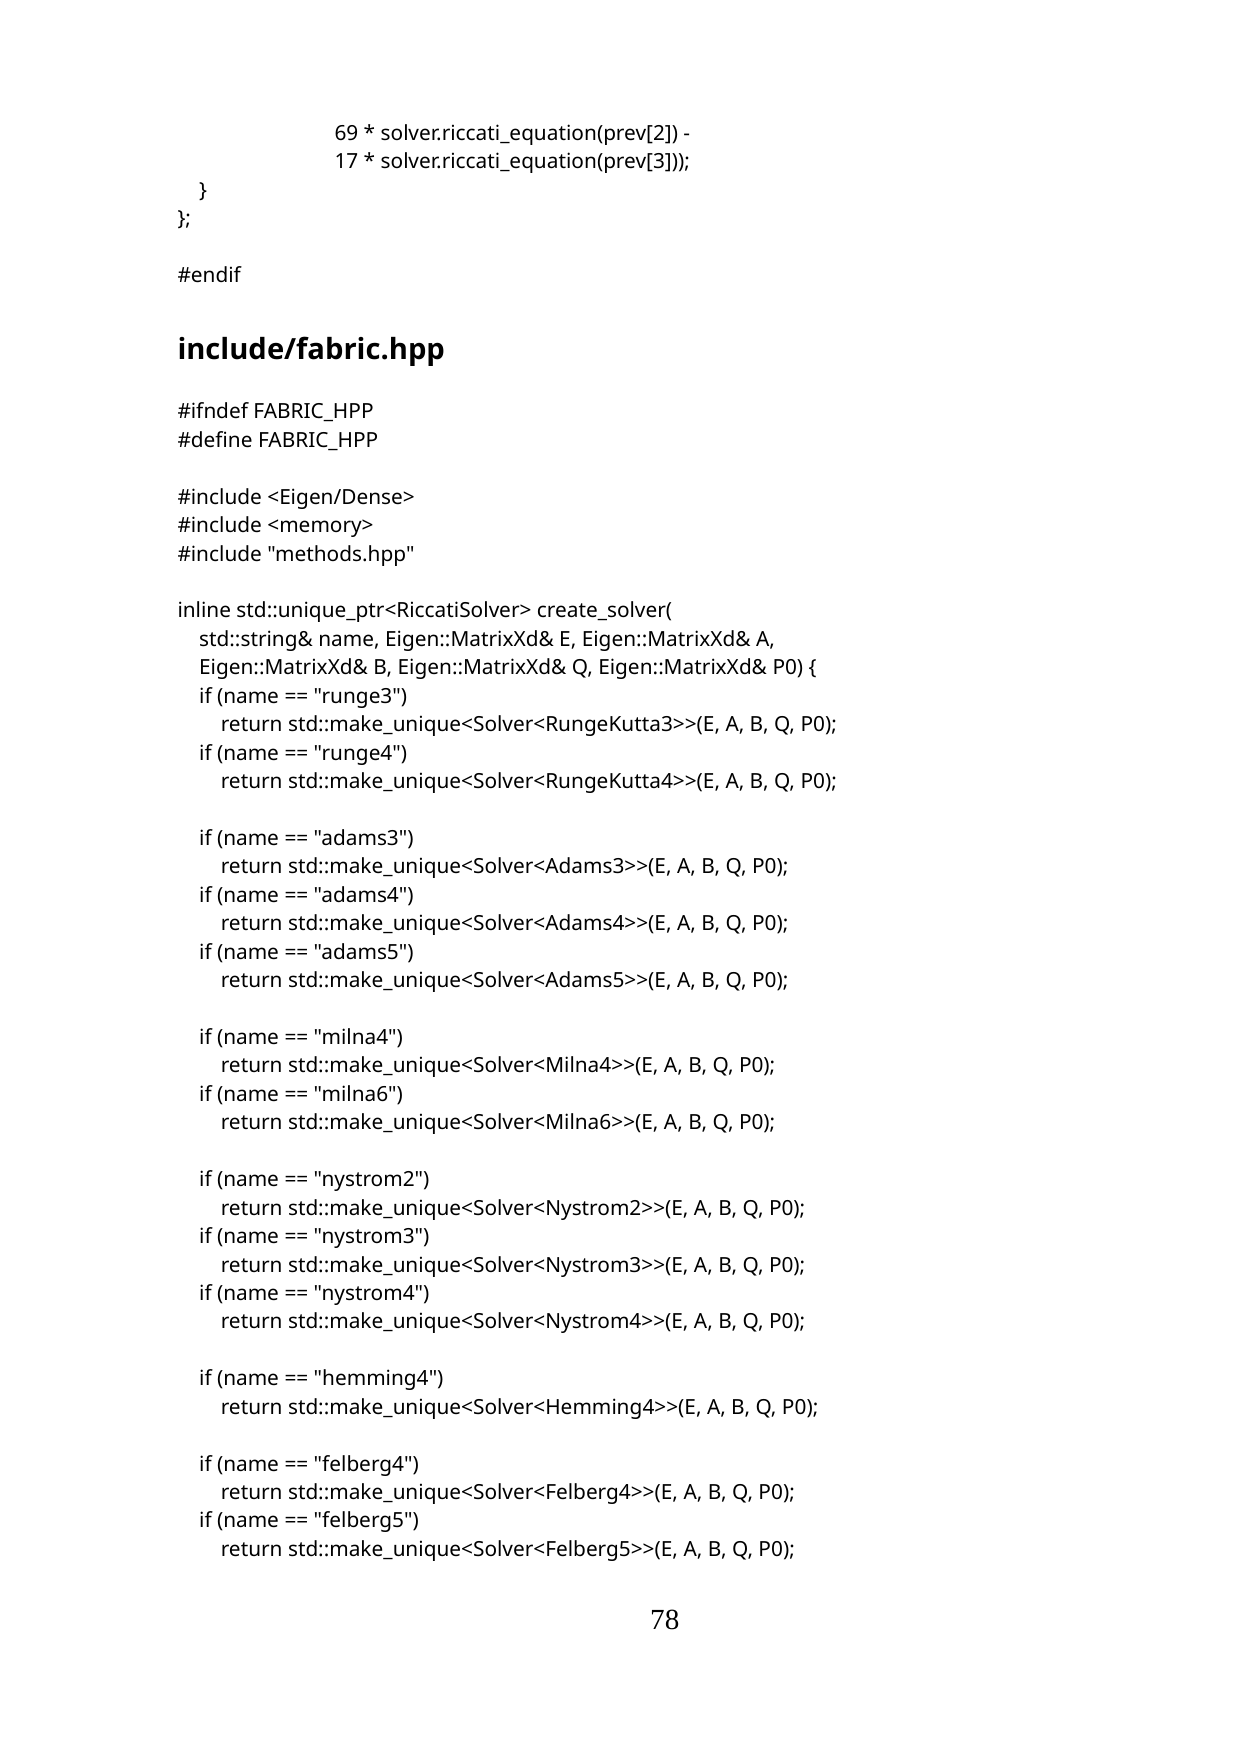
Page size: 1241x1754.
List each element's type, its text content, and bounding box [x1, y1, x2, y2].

text return std::make_unique<Solver<Adams3>>(E, A, B, Q, P0); [177, 852, 1152, 880]
text return std::make_unique<Solver<RungeKutta3>>(E, A, B, Q, P0); [177, 709, 1152, 738]
text #define FABRIC_HPP [177, 425, 1152, 453]
text return std::make_unique<Solver<Milna4>>(E, A, B, Q, P0); [177, 1051, 1152, 1079]
text if (name == "nystrom3") [177, 1221, 1152, 1250]
text #ifndef FABRIC_HPP [177, 397, 1152, 425]
text if (name == "nystrom2") [177, 1164, 1152, 1193]
text if (name == "runge3") [177, 681, 1152, 709]
text 69 * solver.riccati_equation(prev[2]) - [177, 118, 1152, 147]
text #include "methods.hpp" [177, 539, 1152, 567]
text } [177, 175, 1152, 203]
text return std::make_unique<Solver<Felberg4>>(E, A, B, Q, P0); [177, 1477, 1152, 1506]
text if (name == "nystrom4") [177, 1278, 1152, 1307]
text if (name == "hemming4") [177, 1363, 1152, 1392]
text return std::make_unique<Solver<Adams5>>(E, A, B, Q, P0); [177, 965, 1152, 994]
text if (name == "adams4") [177, 880, 1152, 908]
text return std::make_unique<Solver<Adams4>>(E, A, B, Q, P0); [177, 908, 1152, 937]
text if (name == "adams3") [177, 823, 1152, 852]
text include/fabric.hpp [177, 328, 1152, 368]
text #include <Eigen/Dense> [177, 482, 1152, 510]
text return std::make_unique<Solver<Hemming4>>(E, A, B, Q, P0); [177, 1392, 1152, 1420]
text Eigen::MatrixXd& B, Eigen::MatrixXd& Q, Eigen::MatrixXd& P0) { [177, 652, 1152, 681]
text }; [177, 203, 1152, 232]
text if (name == "milna4") [177, 1022, 1152, 1051]
text return std::make_unique<Solver<Milna6>>(E, A, B, Q, P0); [177, 1107, 1152, 1136]
text if (name == "felberg4") [177, 1449, 1152, 1477]
text return std::make_unique<Solver<Nystrom3>>(E, A, B, Q, P0); [177, 1250, 1152, 1278]
text #endif [177, 260, 1152, 289]
text return std::make_unique<Solver<Felberg5>>(E, A, B, Q, P0); [177, 1534, 1152, 1562]
text return std::make_unique<Solver<Nystrom4>>(E, A, B, Q, P0); [177, 1307, 1152, 1335]
text return std::make_unique<Solver<RungeKutta4>>(E, A, B, Q, P0); [177, 766, 1152, 795]
text if (name == "milna6") [177, 1079, 1152, 1107]
text if (name == "adams5") [177, 937, 1152, 965]
text 17 * solver.riccati_equation(prev[3])); [177, 147, 1152, 175]
text return std::make_unique<Solver<Nystrom2>>(E, A, B, Q, P0); [177, 1193, 1152, 1221]
text if (name == "felberg5") [177, 1506, 1152, 1534]
text if (name == "runge4") [177, 738, 1152, 766]
text std::string& name, Eigen::MatrixXd& E, Eigen::MatrixXd& A, [177, 624, 1152, 652]
text inline std::unique_ptr<RiccatiSolver> create_solver( [177, 596, 1152, 624]
text #include <memory> [177, 510, 1152, 539]
